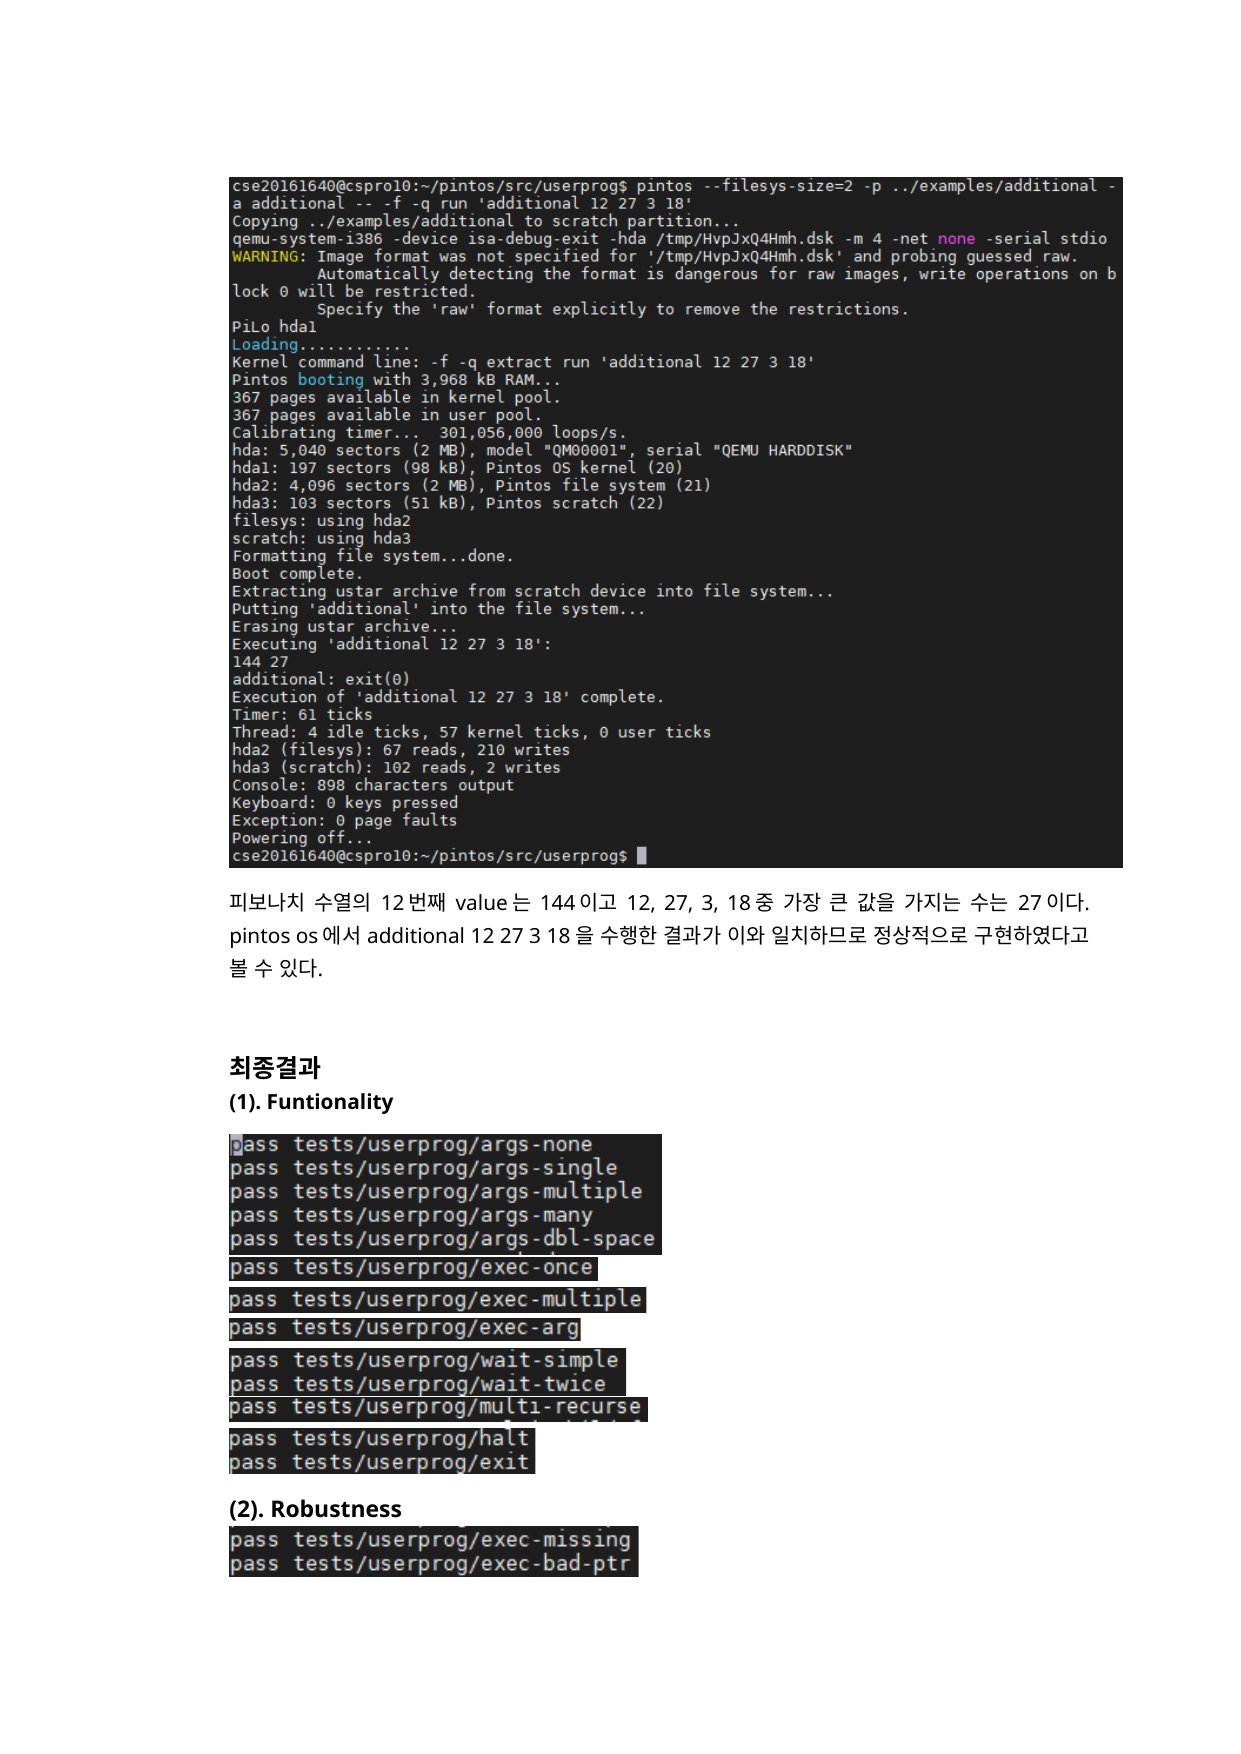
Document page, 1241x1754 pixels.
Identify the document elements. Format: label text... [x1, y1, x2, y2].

picture [229, 177, 1123, 868]
picture [229, 1257, 598, 1281]
picture [229, 1397, 648, 1422]
picture [229, 1526, 639, 1577]
picture [229, 1287, 647, 1313]
picture [229, 1134, 662, 1255]
list 피보나치 수열의 12번째 value는 144이고 12, 27, 3, 18중 가장 큰 값을 가지는 수는 27이다. pintos os에서 additional 12 27 3 18을 수행한 결과가 이와 일치하므로 정상적으로 구현하였다고 볼 수 있다. [229, 887, 1090, 982]
picture [229, 1428, 536, 1474]
picture [229, 1318, 581, 1341]
picture [229, 1348, 627, 1396]
list 최종결과 (1). Funtionality [229, 1049, 1090, 1116]
